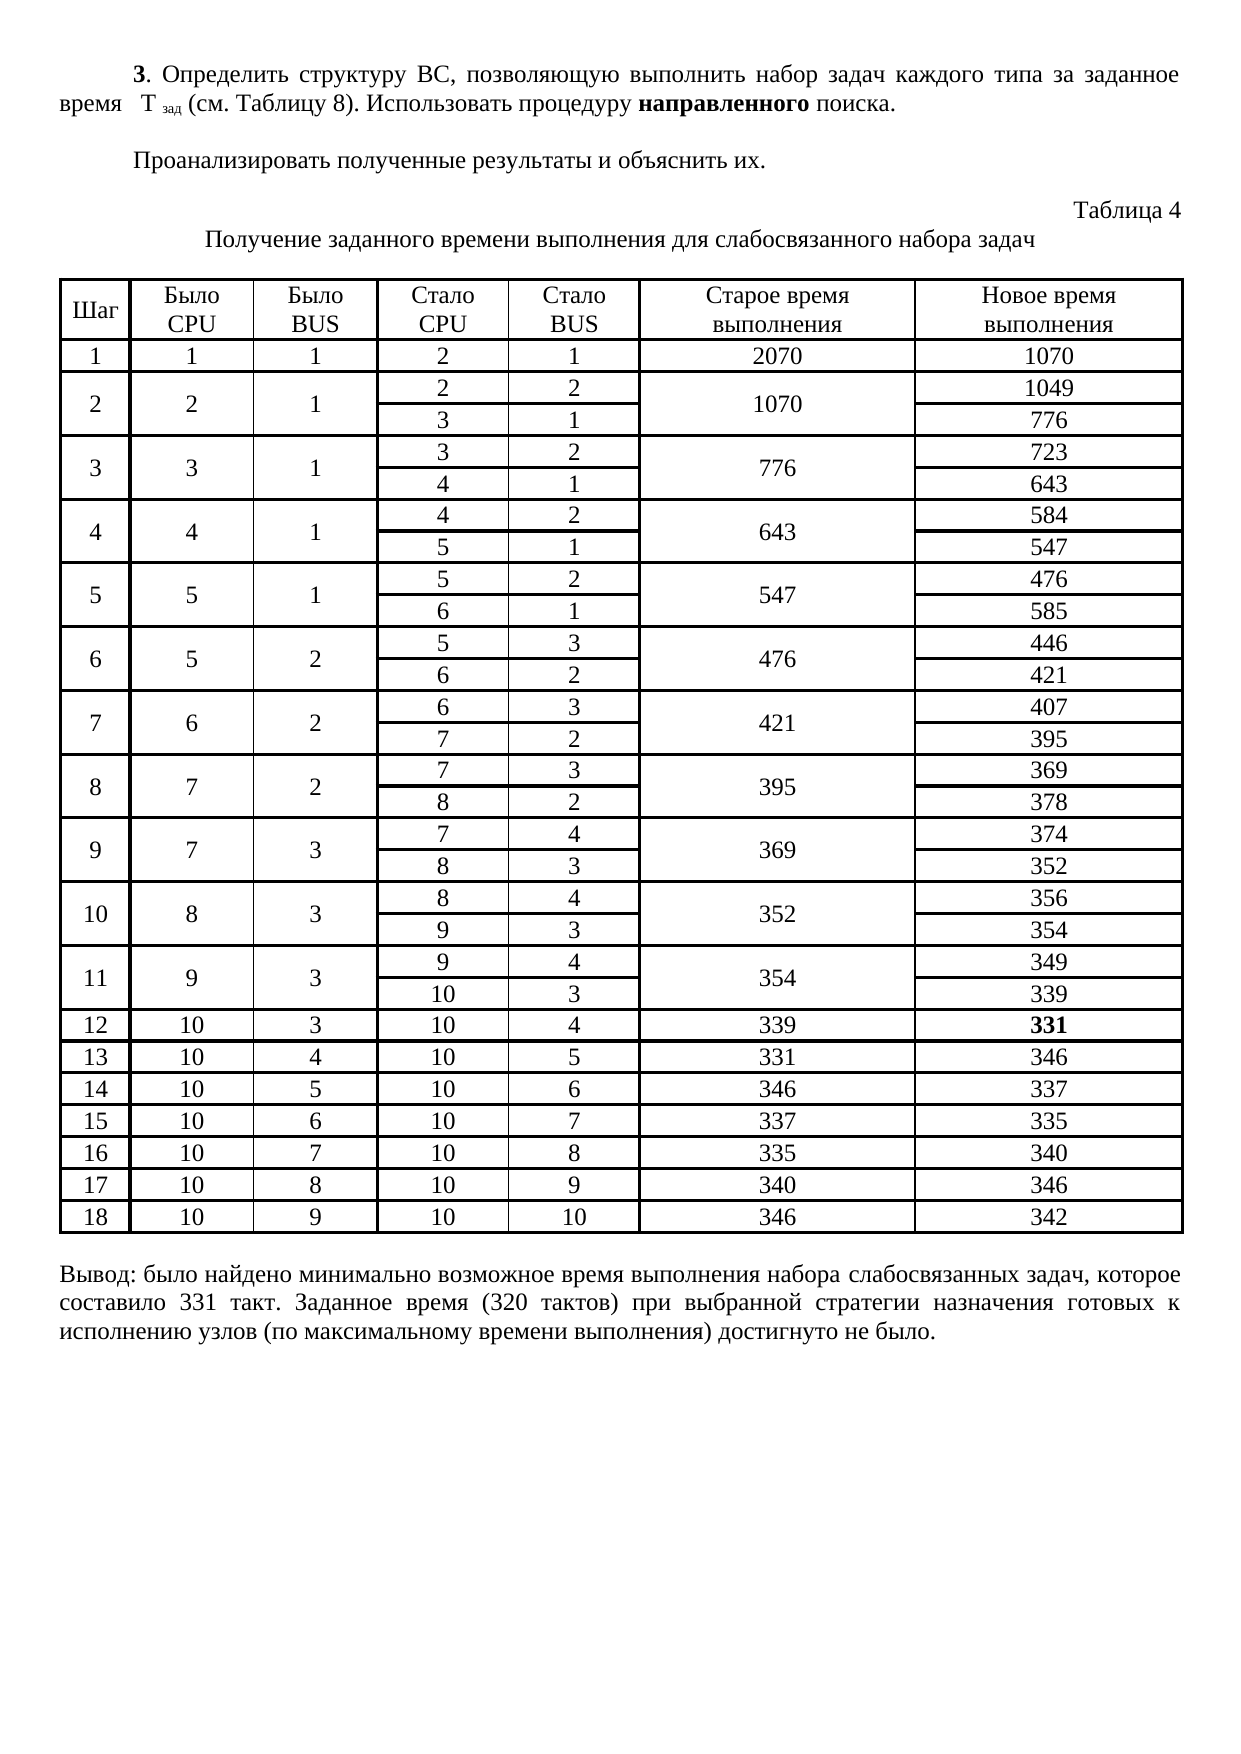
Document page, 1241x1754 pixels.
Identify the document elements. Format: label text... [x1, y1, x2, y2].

table_cell 4 [509, 947, 638, 976]
table_cell 7 [62, 692, 128, 752]
table_cell 5 [379, 533, 508, 561]
table_cell 4 [254, 1043, 376, 1071]
table_header Шаг [62, 281, 128, 338]
table_cell 4 [379, 501, 508, 529]
table_cell 1 [509, 533, 638, 561]
table_header Было CPU [132, 281, 253, 338]
table_cell 2 [509, 373, 638, 402]
table_cell 346 [916, 1170, 1181, 1199]
table_cell 6 [379, 660, 508, 689]
table_cell 643 [916, 469, 1181, 497]
table_cell 11 [62, 947, 128, 1007]
table_cell 1 [509, 405, 638, 434]
table_cell 354 [641, 947, 914, 1007]
table_cell 2 [509, 724, 638, 752]
table_cell 3 [509, 692, 638, 721]
table_cell 9 [254, 1202, 376, 1231]
table_cell 354 [916, 915, 1181, 944]
table_cell 7 [509, 1106, 638, 1135]
table_cell 3 [509, 851, 638, 880]
table_cell 5 [132, 628, 253, 689]
table_cell 10 [379, 1011, 508, 1039]
table_cell 2 [379, 341, 508, 370]
table_cell 10 [509, 1202, 638, 1231]
table_cell 16 [62, 1138, 128, 1167]
table_cell 335 [641, 1138, 914, 1167]
table_cell 2 [254, 756, 376, 816]
table_cell 1070 [916, 341, 1181, 370]
table_cell 5 [509, 1043, 638, 1071]
table_cell 8 [509, 1138, 638, 1167]
table_header Стало CPU [379, 281, 508, 338]
table_cell 547 [641, 564, 914, 625]
table_cell 7 [254, 1138, 376, 1167]
table_cell 10 [132, 1043, 253, 1071]
table_cell 10 [132, 1074, 253, 1103]
table_cell 369 [916, 756, 1181, 784]
table_cell 2 [62, 373, 128, 434]
table_cell 5 [379, 564, 508, 593]
table_cell 7 [379, 819, 508, 848]
table_cell 9 [509, 1170, 638, 1199]
table_cell 3 [132, 437, 253, 497]
table_header Старое время выполнения [641, 281, 914, 338]
table_cell 2 [254, 692, 376, 752]
table_cell 1 [254, 341, 376, 370]
table_cell 8 [379, 851, 508, 880]
table_cell 776 [641, 437, 914, 497]
table_cell 337 [916, 1074, 1181, 1103]
table_cell 4 [509, 1011, 638, 1039]
table_cell 5 [254, 1074, 376, 1103]
table_cell 340 [641, 1170, 914, 1199]
table_cell 352 [641, 883, 914, 944]
table_cell 2 [509, 660, 638, 689]
table_cell 421 [641, 692, 914, 752]
table_cell 421 [916, 660, 1181, 689]
text Вывод: было найдено минимально возможное время выполнения набора слабосвязанных задач, которое составило 331 такт. Заданное время (320 тактов) при выбранной стратегии назначения готовых к исполнению узлов (по максимальному времени выполнения) достигнуто не было. [59, 1259, 1181, 1345]
table_cell 378 [916, 788, 1181, 816]
table_cell 8 [62, 756, 128, 816]
table_cell 5 [379, 628, 508, 657]
table_cell 331 [916, 1011, 1181, 1039]
table_cell 407 [916, 692, 1181, 721]
table_cell 335 [916, 1106, 1181, 1135]
table_cell 2 [509, 788, 638, 816]
table_cell 12 [62, 1011, 128, 1039]
table_cell 339 [641, 1011, 914, 1039]
table_cell 346 [641, 1202, 914, 1231]
table_cell 9 [379, 915, 508, 944]
table_cell 1 [509, 596, 638, 625]
text Получение заданного времени выполнения для слабосвязанного набора задач [59, 224, 1181, 252]
table_header Стало BUS [509, 281, 638, 338]
table_cell 15 [62, 1106, 128, 1135]
table_cell 6 [509, 1074, 638, 1103]
table_cell 8 [254, 1170, 376, 1199]
table_cell 1 [254, 437, 376, 497]
table_cell 1049 [916, 373, 1181, 402]
table_cell 4 [509, 819, 638, 848]
table_cell 5 [62, 564, 128, 625]
table_cell 369 [641, 819, 914, 880]
table_cell 1 [254, 564, 376, 625]
table_cell 9 [379, 947, 508, 976]
table_cell 10 [379, 1106, 508, 1135]
table_cell 18 [62, 1202, 128, 1231]
table_cell 337 [641, 1106, 914, 1135]
table_cell 547 [916, 533, 1181, 561]
table_header Было BUS [254, 281, 376, 338]
table_cell 446 [916, 628, 1181, 657]
table_cell 3 [254, 819, 376, 880]
table_cell 10 [379, 1170, 508, 1199]
table_cell 3 [379, 437, 508, 466]
table_cell 6 [254, 1106, 376, 1135]
table_cell 10 [132, 1202, 253, 1231]
table_cell 7 [132, 756, 253, 816]
table_cell 3 [254, 947, 376, 1007]
table_cell 17 [62, 1170, 128, 1199]
table_cell 3 [509, 756, 638, 784]
table_cell 476 [916, 564, 1181, 593]
table_cell 10 [132, 1106, 253, 1135]
table_cell 7 [379, 724, 508, 752]
table_cell 14 [62, 1074, 128, 1103]
table_cell 3 [62, 437, 128, 497]
table_cell 340 [916, 1138, 1181, 1167]
table_cell 3 [379, 405, 508, 434]
table_cell 643 [641, 501, 914, 561]
table_cell 395 [641, 756, 914, 816]
table_cell 6 [379, 692, 508, 721]
table_cell 10 [379, 1074, 508, 1103]
table_cell 352 [916, 851, 1181, 880]
table_cell 10 [379, 1138, 508, 1167]
table_cell 3 [254, 883, 376, 944]
table_cell 2 [132, 373, 253, 434]
table_cell 374 [916, 819, 1181, 848]
table_cell 2 [379, 373, 508, 402]
table_cell 2 [254, 628, 376, 689]
table_cell 9 [62, 819, 128, 880]
table_cell 1 [509, 341, 638, 370]
table_cell 6 [379, 596, 508, 625]
table_cell 8 [379, 883, 508, 912]
table_cell 3 [509, 979, 638, 1007]
table_cell 1 [62, 341, 128, 370]
table_cell 1070 [641, 373, 914, 434]
table_cell 1 [132, 341, 253, 370]
table_cell 9 [132, 947, 253, 1007]
table_cell 584 [916, 501, 1181, 529]
table_header Новое время выполнения [916, 281, 1181, 338]
table_cell 4 [509, 883, 638, 912]
table_cell 4 [62, 501, 128, 561]
table_cell 6 [132, 692, 253, 752]
table_cell 10 [132, 1138, 253, 1167]
table_cell 7 [132, 819, 253, 880]
text 3. Определить структуру ВС, позволяющую выполнить набор задач каждого типа за заданное время Т зад (см. Таблицу 8). Использовать процедуру направленного поиска. [59, 59, 1181, 117]
table_cell 723 [916, 437, 1181, 466]
table_cell 8 [132, 883, 253, 944]
table_cell 585 [916, 596, 1181, 625]
table_cell 476 [641, 628, 914, 689]
table_cell 6 [62, 628, 128, 689]
table_cell 10 [379, 979, 508, 1007]
table_cell 10 [379, 1043, 508, 1071]
table_cell 342 [916, 1202, 1181, 1231]
table_cell 10 [132, 1170, 253, 1199]
table_cell 1 [254, 373, 376, 434]
table_cell 2 [509, 501, 638, 529]
table_cell 346 [641, 1074, 914, 1103]
text Проанализировать полученные результаты и объяснить их. [59, 145, 1181, 174]
table_cell 3 [254, 1011, 376, 1039]
table_cell 1 [254, 501, 376, 561]
table_cell 3 [509, 628, 638, 657]
table_cell 10 [132, 1011, 253, 1039]
table_cell 4 [132, 501, 253, 561]
table_cell 356 [916, 883, 1181, 912]
table_cell 349 [916, 947, 1181, 976]
table_cell 776 [916, 405, 1181, 434]
table_cell 8 [379, 788, 508, 816]
table_cell 3 [509, 915, 638, 944]
table_cell 331 [641, 1043, 914, 1071]
table_cell 2070 [641, 341, 914, 370]
table_cell 395 [916, 724, 1181, 752]
table_cell 7 [379, 756, 508, 784]
table_cell 10 [62, 883, 128, 944]
text Таблица 4 [59, 195, 1181, 224]
table_cell 346 [916, 1043, 1181, 1071]
table_cell 5 [132, 564, 253, 625]
table_cell 13 [62, 1043, 128, 1071]
table_cell 4 [379, 469, 508, 497]
table_cell 10 [379, 1202, 508, 1231]
table_cell 339 [916, 979, 1181, 1007]
table_cell 2 [509, 437, 638, 466]
table_cell 1 [509, 469, 638, 497]
table_cell 2 [509, 564, 638, 593]
